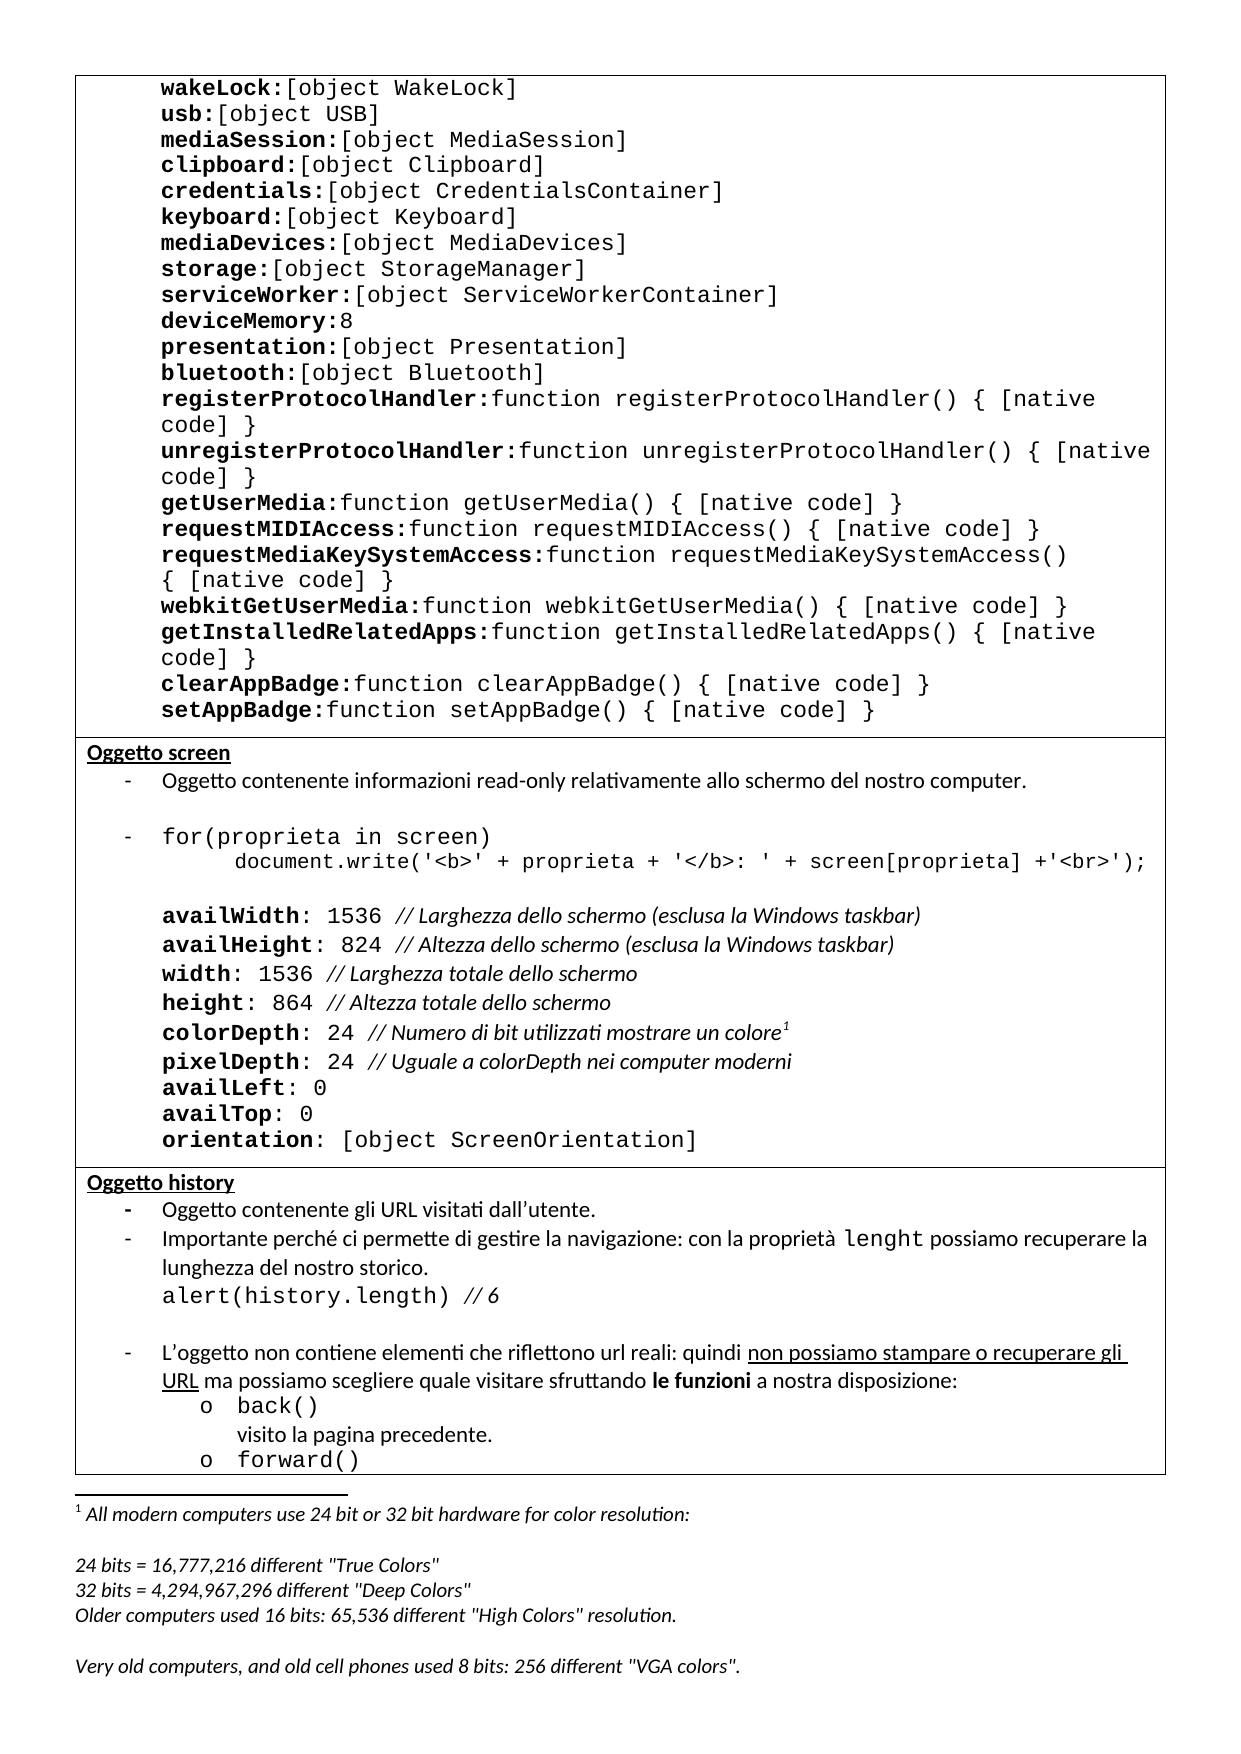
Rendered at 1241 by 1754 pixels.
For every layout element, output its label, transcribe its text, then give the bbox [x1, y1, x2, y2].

table_cell Oggetto screen Oggetto contenente informazioni read-only relativamente allo schermo del nostro computer. for(proprieta in screen) document.write('<b>' + proprieta + '</b>: ' + screen[proprieta] +'<br>'); availWidth: 1536 // Larghezza dello schermo (esclusa la Windows taskbar) availHeight: 824 // Altezza dello schermo (esclusa la Windows taskbar) width: 1536 // Larghezza totale dello schermo height: 864 // Altezza totale dello schermo colorDepth: 24 // Numero di bit utilizzati mostrare un colore pixelDepth: 24 // Uguale a colorDepth nei computer moderni availLeft: 0 availTop: 0 orientation: [object ScreenOrientation] [76, 686, 1165, 1115]
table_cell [76, 1116, 1165, 1478]
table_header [76, 76, 1165, 685]
